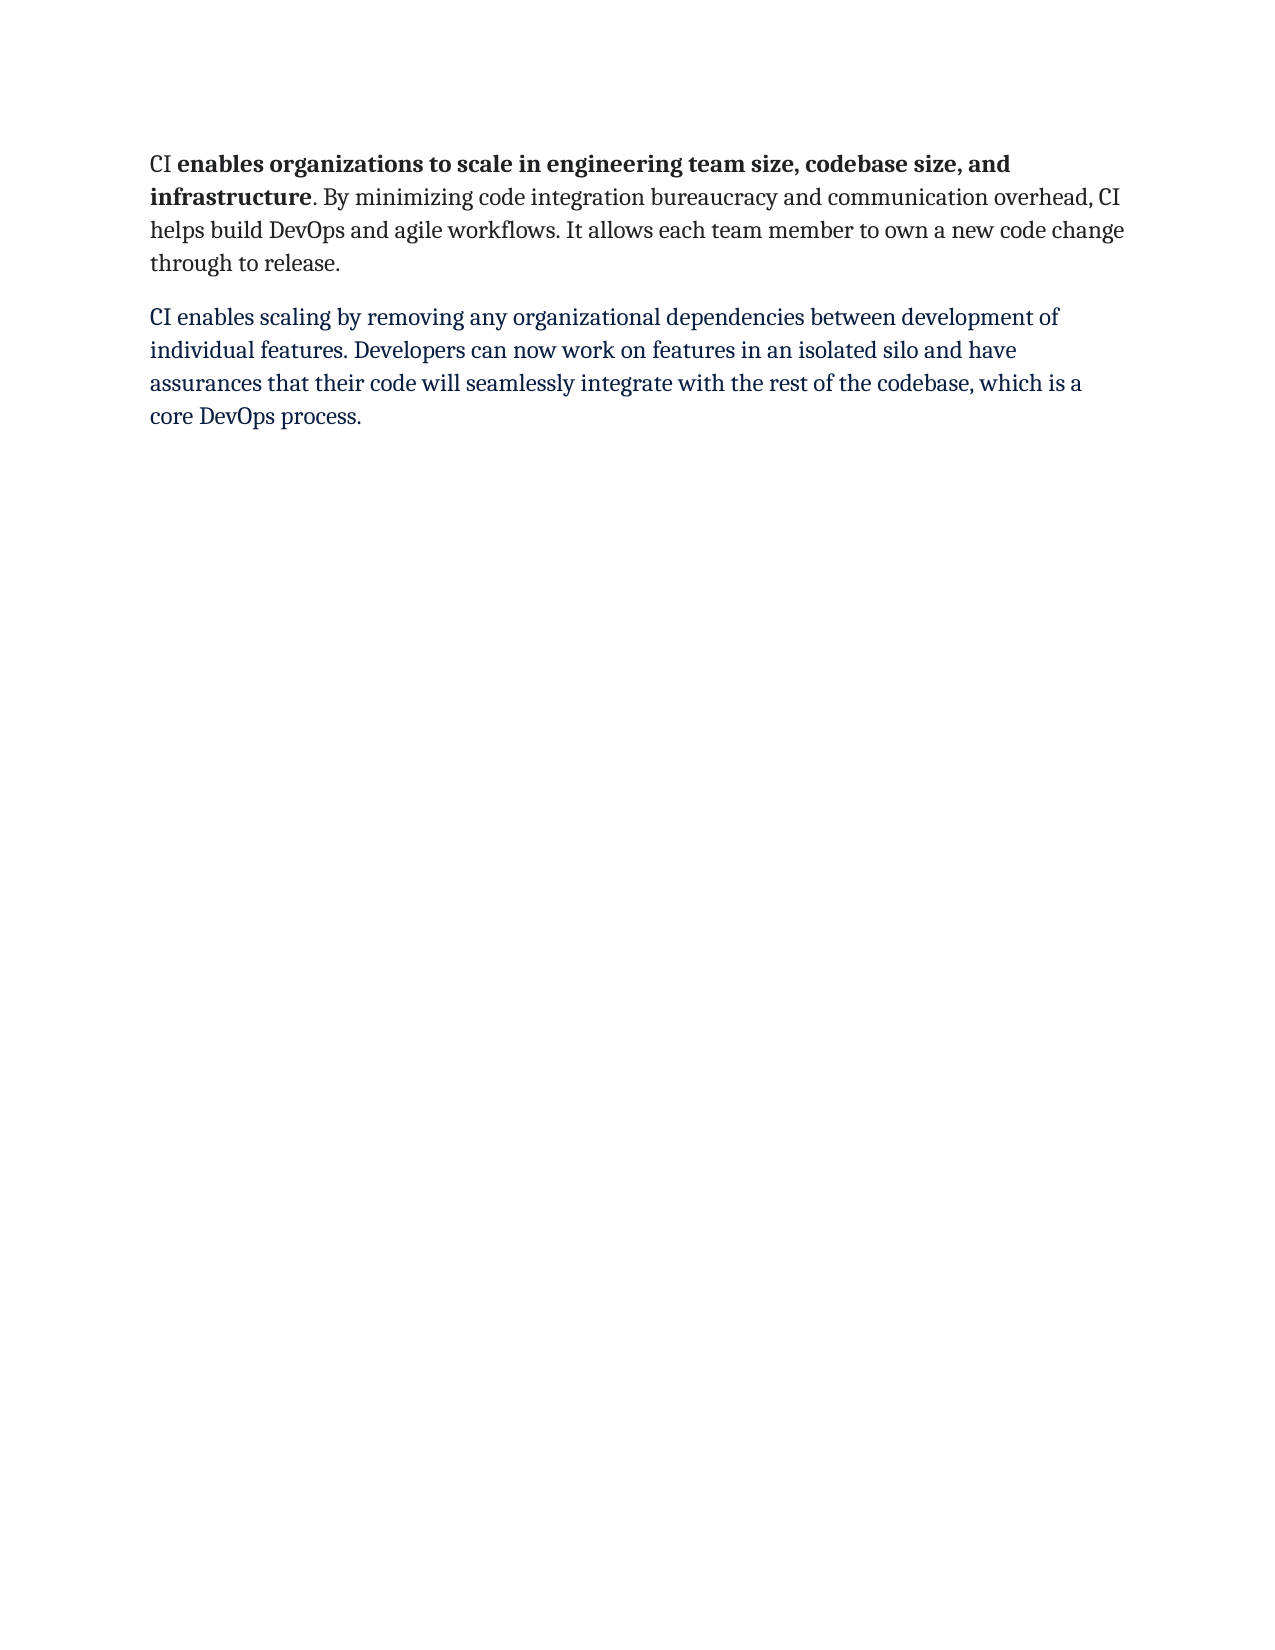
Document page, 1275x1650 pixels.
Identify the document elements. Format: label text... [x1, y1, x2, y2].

text CI enables organizations to scale in engineering team size, codebase size, and infrastructure. By minimizing code integration bureaucracy and communication overhead, CI helps build DevOps and agile workflows. It allows each team member to own a new code change through to release. [150, 150, 1125, 216]
text CI enables scaling by removing any organizational dependencies between development of individual features. Developers can now work on features in an isolated silo and have assurances that their code will seamlessly integrate with the rest of the codebase, which is a core DevOps process. [150, 303, 1125, 431]
text CI enables organizations to scale in engineering team size, codebase size, and infrastructure. By minimizing code integration bureaucracy and communication overhead, CI helps build DevOps and agile workflows. It allows each team member to own a new code change through to release. [150, 245, 1125, 278]
